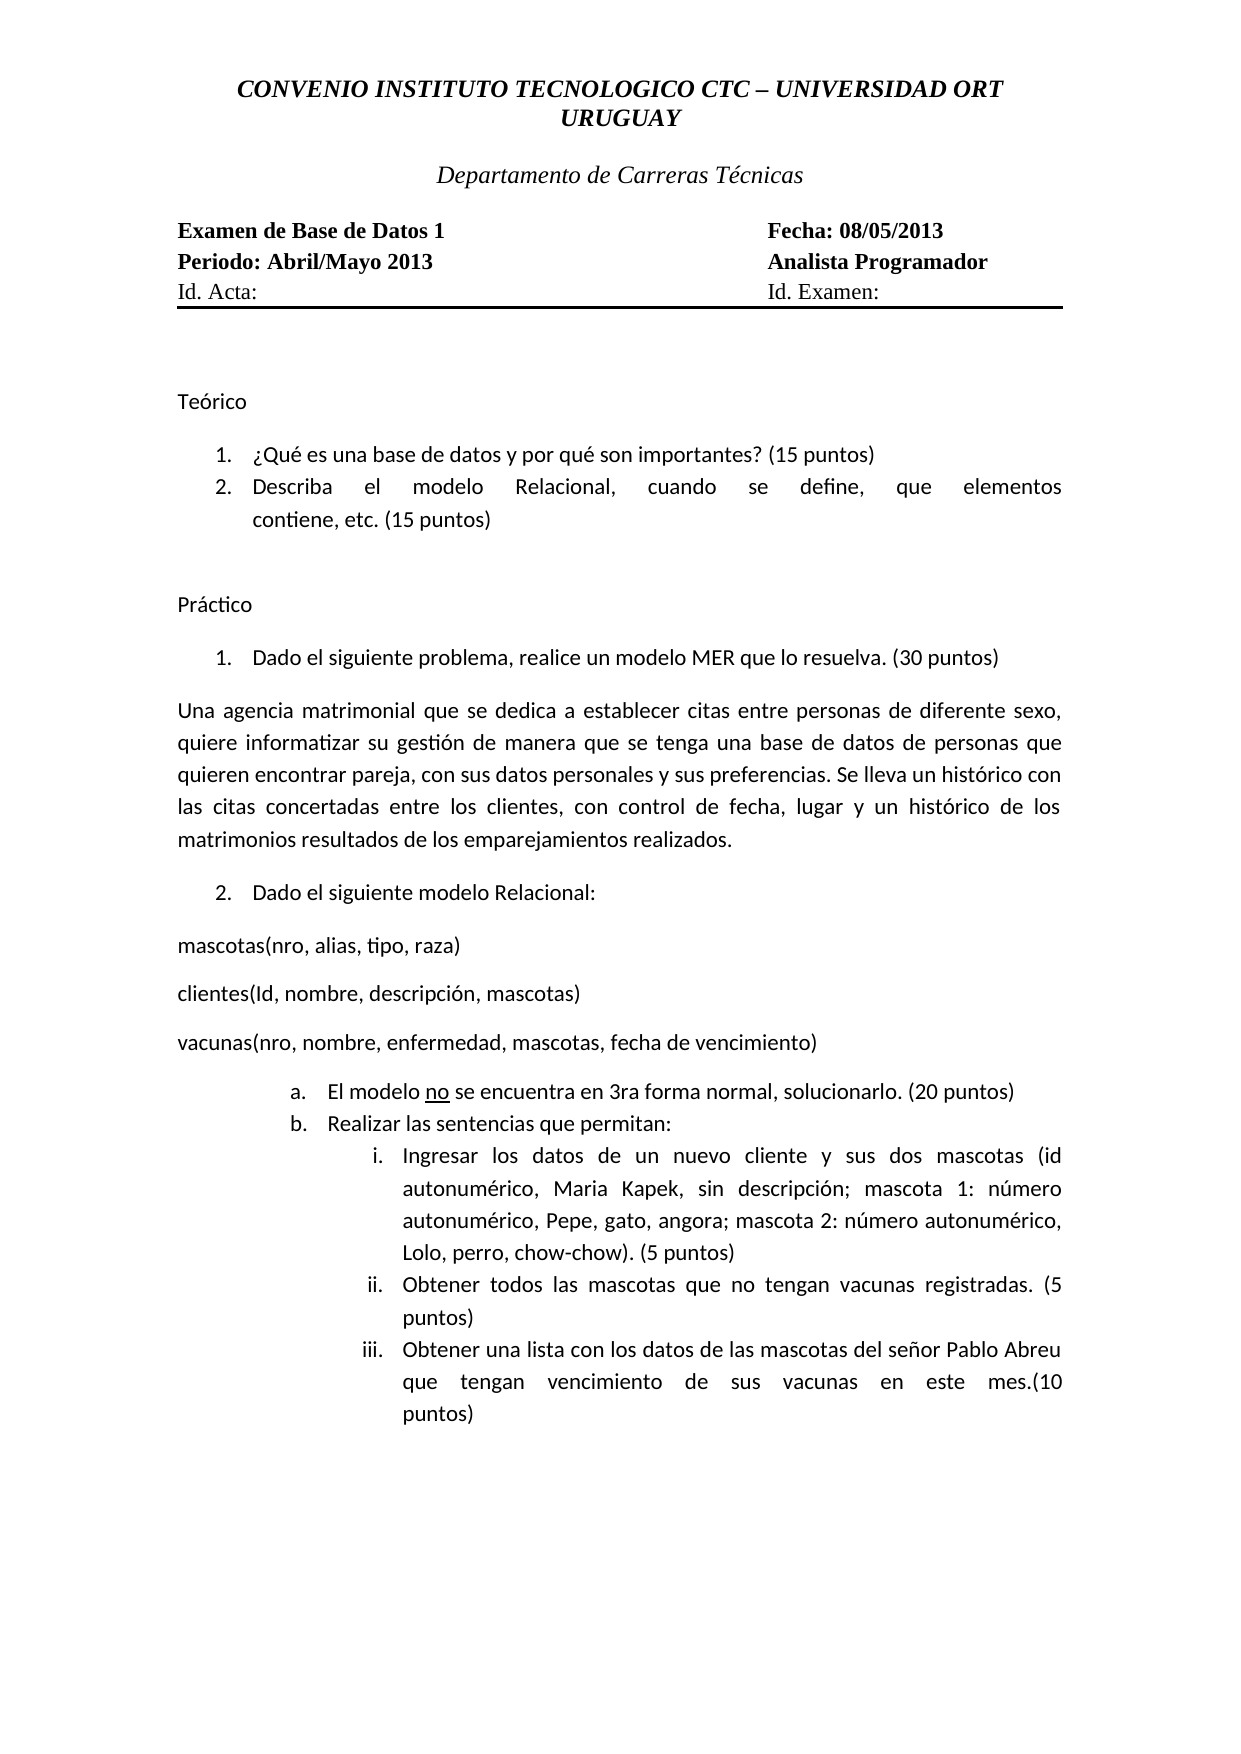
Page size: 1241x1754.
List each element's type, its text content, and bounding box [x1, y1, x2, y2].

list Describa el modelo Relacional, cuando se define, que elementos contiene, etc. (15 puntos) [215, 472, 1063, 533]
list ¿Qué es una base de datos y por qué son importantes? (15 puntos) [215, 440, 1063, 468]
list Realizar las sentencias que permitan: [290, 1109, 1063, 1137]
text mascotas(nro, alias, tipo, raza) [177, 931, 1063, 959]
text clientes(Id, nombre, descripción, mascotas) [177, 979, 1063, 1008]
list Dado el siguiente modelo Relacional: [215, 878, 1063, 906]
list El modelo no se encuentra en 3ra forma normal, solucionarlo. (20 puntos) [290, 1077, 1063, 1105]
list Ingresar los datos de un nuevo cliente y sus dos mascotas (id autonumérico, Maria Kapek, sin descripción; mascota 1: número autonumérico, Pepe, gato, angora; mascota 2: número autonumérico, Lolo, perro, chow-chow). (5 puntos) [383, 1142, 1063, 1266]
subtitle Departamento de Carreras Técnicas [177, 160, 1063, 189]
text Examen de Base de Datos 1 Fecha: 08/05/2013 Periodo: Abril/Mayo 2013 Analista Programador Id. Acta: Id. Examen: [177, 218, 1063, 306]
text Teórico [177, 387, 1063, 415]
text Una agencia matrimonial que se dedica a establecer citas entre personas de diferente sexo, quiere informatizar su gestión de manera que se tenga una base de datos de personas que quieren encontrar pareja, con sus datos personales y sus preferencias. Se lleva un histórico con las citas concertadas entre los clientes, con control de fecha, lugar y un histórico de los matrimonios resultados de los emparejamientos realizados. [177, 696, 1063, 853]
text CONVENIO INSTITUTO TECNOLOGICO CTC – UNIVERSIDAD ORT URUGUAY [177, 74, 1063, 131]
list Obtener todos las mascotas que no tengan vacunas registradas. (5 puntos) [383, 1270, 1063, 1331]
list Dado el siguiente problema, realice un modelo MER que lo resuelva. (30 puntos) [215, 643, 1063, 671]
text vacunas(nro, nombre, enfermedad, mascotas, fecha de vencimiento) [177, 1028, 1063, 1056]
list Obtener una lista con los datos de las mascotas del señor Pablo Abreu que tengan vencimiento de sus vacunas en este mes.(10 puntos) [383, 1335, 1063, 1427]
text Práctico [177, 590, 1063, 618]
